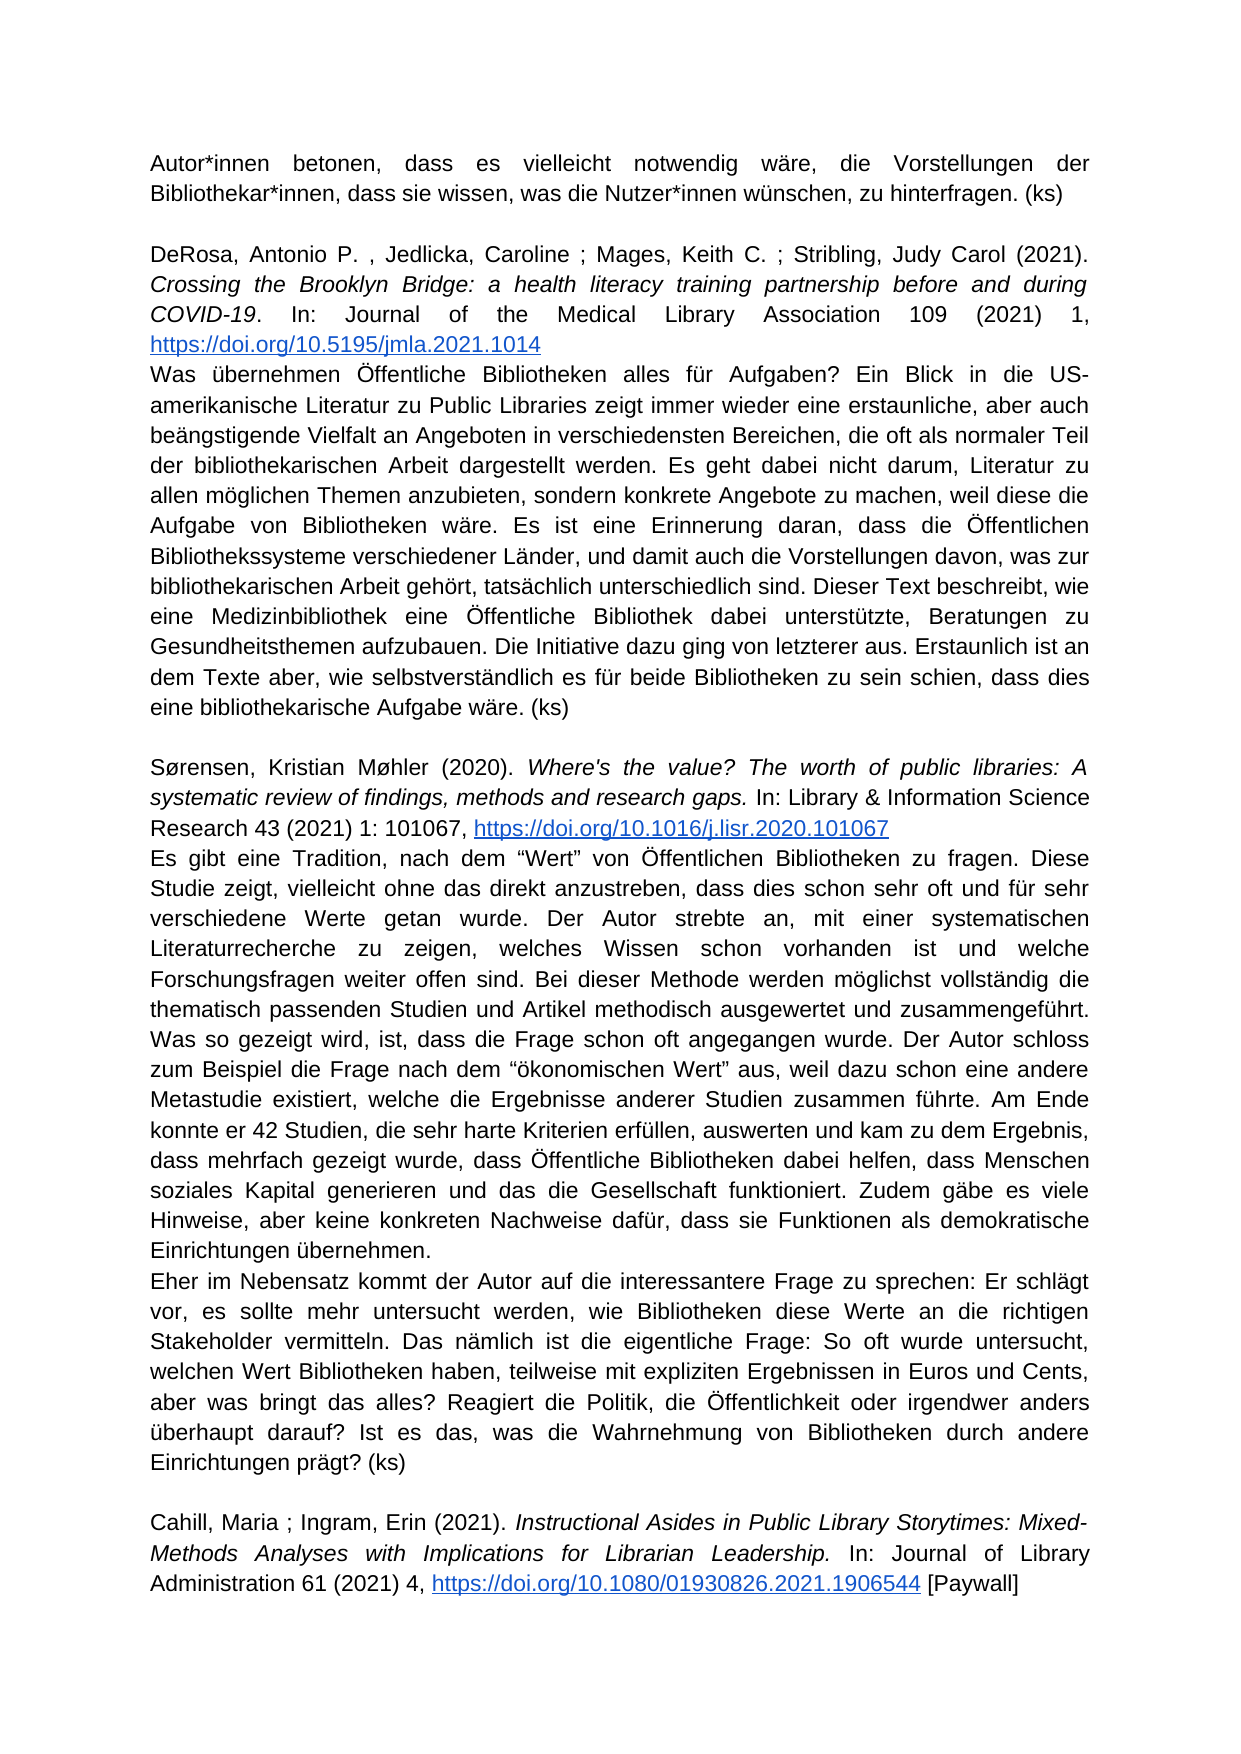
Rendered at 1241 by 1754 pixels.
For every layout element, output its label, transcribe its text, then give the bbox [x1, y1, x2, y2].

text Cahill, Maria ; Ingram, Erin (2021). Instructional Asides in Public Library Storytimes: Mixed-Methods Analyses with Implications for Librarian Leadership. In: Journal of Library Administration 61 (2021) 4, https://doi.org/10.1080/01930826.2021.1906544 [Paywall] [150, 1509, 1090, 1596]
text Eher im Nebensatz kommt der Autor auf die interessantere Frage zu sprechen: Er schlägt vor, es sollte mehr untersucht werden, wie Bibliotheken diese Werte an die richtigen Stakeholder vermitteln. Das nämlich ist die eigentliche Frage: So oft wurde untersucht, welchen Wert Bibliotheken haben, teilweise mit expliziten Ergebnissen in Euros und Cents, aber was bringt das alles? Reagiert die Politik, die Öffentlichkeit oder irgendwer anders überhaupt darauf? Ist es das, was die Wahrnehmung von Bibliotheken durch andere Einrichtungen prägt? (ks) [150, 1268, 1090, 1475]
text Es gibt eine Tradition, nach dem “Wert” von Öffentlichen Bibliotheken zu fragen. Diese Studie zeigt, vielleicht ohne das direkt anzustreben, dass dies schon sehr oft und für sehr verschiedene Werte getan wurde. Der Autor strebte an, mit einer systematischen Literaturrecherche zu zeigen, welches Wissen schon vorhanden ist und welche Forschungsfragen weiter offen sind. Bei dieser Methode werden möglichst vollständig die thematisch passenden Studien und Artikel methodisch ausgewertet und zusammengeführt. Was so gezeigt wird, ist, dass die Frage schon oft angegangen wurde. Der Autor schloss zum Beispiel die Frage nach dem “ökonomischen Wert” aus, weil dazu schon eine andere Metastudie existiert, welche die Ergebnisse anderer Studien zusammen führte. Am Ende konnte er 42 Studien, die sehr harte Kriterien erfüllen, auswerten und kam zu dem Ergebnis, dass mehrfach gezeigt wurde, dass Öffentliche Bibliotheken dabei helfen, dass Menschen soziales Kapital generieren und das die Gesellschaft funktioniert. Zudem gäbe es viele Hinweise, aber keine konkreten Nachweise dafür, dass sie Funktionen als demokratische Einrichtungen übernehmen. [150, 845, 1090, 1264]
text DeRosa, Antonio P. , Jedlicka, Caroline ; Mages, Keith C. ; Stribling, Judy Carol (2021). Crossing the Brooklyn Bridge: a health literacy training partnership before and during COVID-19. In: Journal of the Medical Library Association 109 (2021) 1, https://doi.org/10.5195/jmla.2021.1014 [150, 241, 1090, 358]
text Sørensen, Kristian Møhler (2020). Where's the value? The worth of public libraries: A systematic review of findings, methods and research gaps. In: Library & Information Science Research 43 (2021) 1: 101067, https://doi.org/10.1016/j.lisr.2020.101067 [150, 754, 1090, 841]
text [150, 150, 1090, 207]
text Was übernehmen Öffentliche Bibliotheken alles für Aufgaben? Ein Blick in die US-amerikanische Literatur zu Public Libraries zeigt immer wieder eine erstaunliche, aber auch beängstigende Vielfalt an Angeboten in verschiedensten Bereichen, die oft als normaler Teil der bibliothekarischen Arbeit dargestellt werden. Es geht dabei nicht darum, Literatur zu allen möglichen Themen anzubieten, sondern konkrete Angebote zu machen, weil diese die Aufgabe von Bibliotheken wäre. Es ist eine Erinnerung daran, dass die Öffentlichen Bibliothekssysteme verschiedener Länder, und damit auch die Vorstellungen davon, was zur bibliothekarischen Arbeit gehört, tatsächlich unterschiedlich sind. Dieser Text beschreibt, wie eine Medizinbibliothek eine Öffentliche Bibliothek dabei unterstützte, Beratungen zu Gesundheitsthemen aufzubauen. Die Initiative dazu ging von letzterer aus. Erstaunlich ist an dem Texte aber, wie selbstverständlich es für beide Bibliotheken zu sein schien, dass dies eine bibliothekarische Aufgabe wäre. (ks) [150, 361, 1090, 720]
